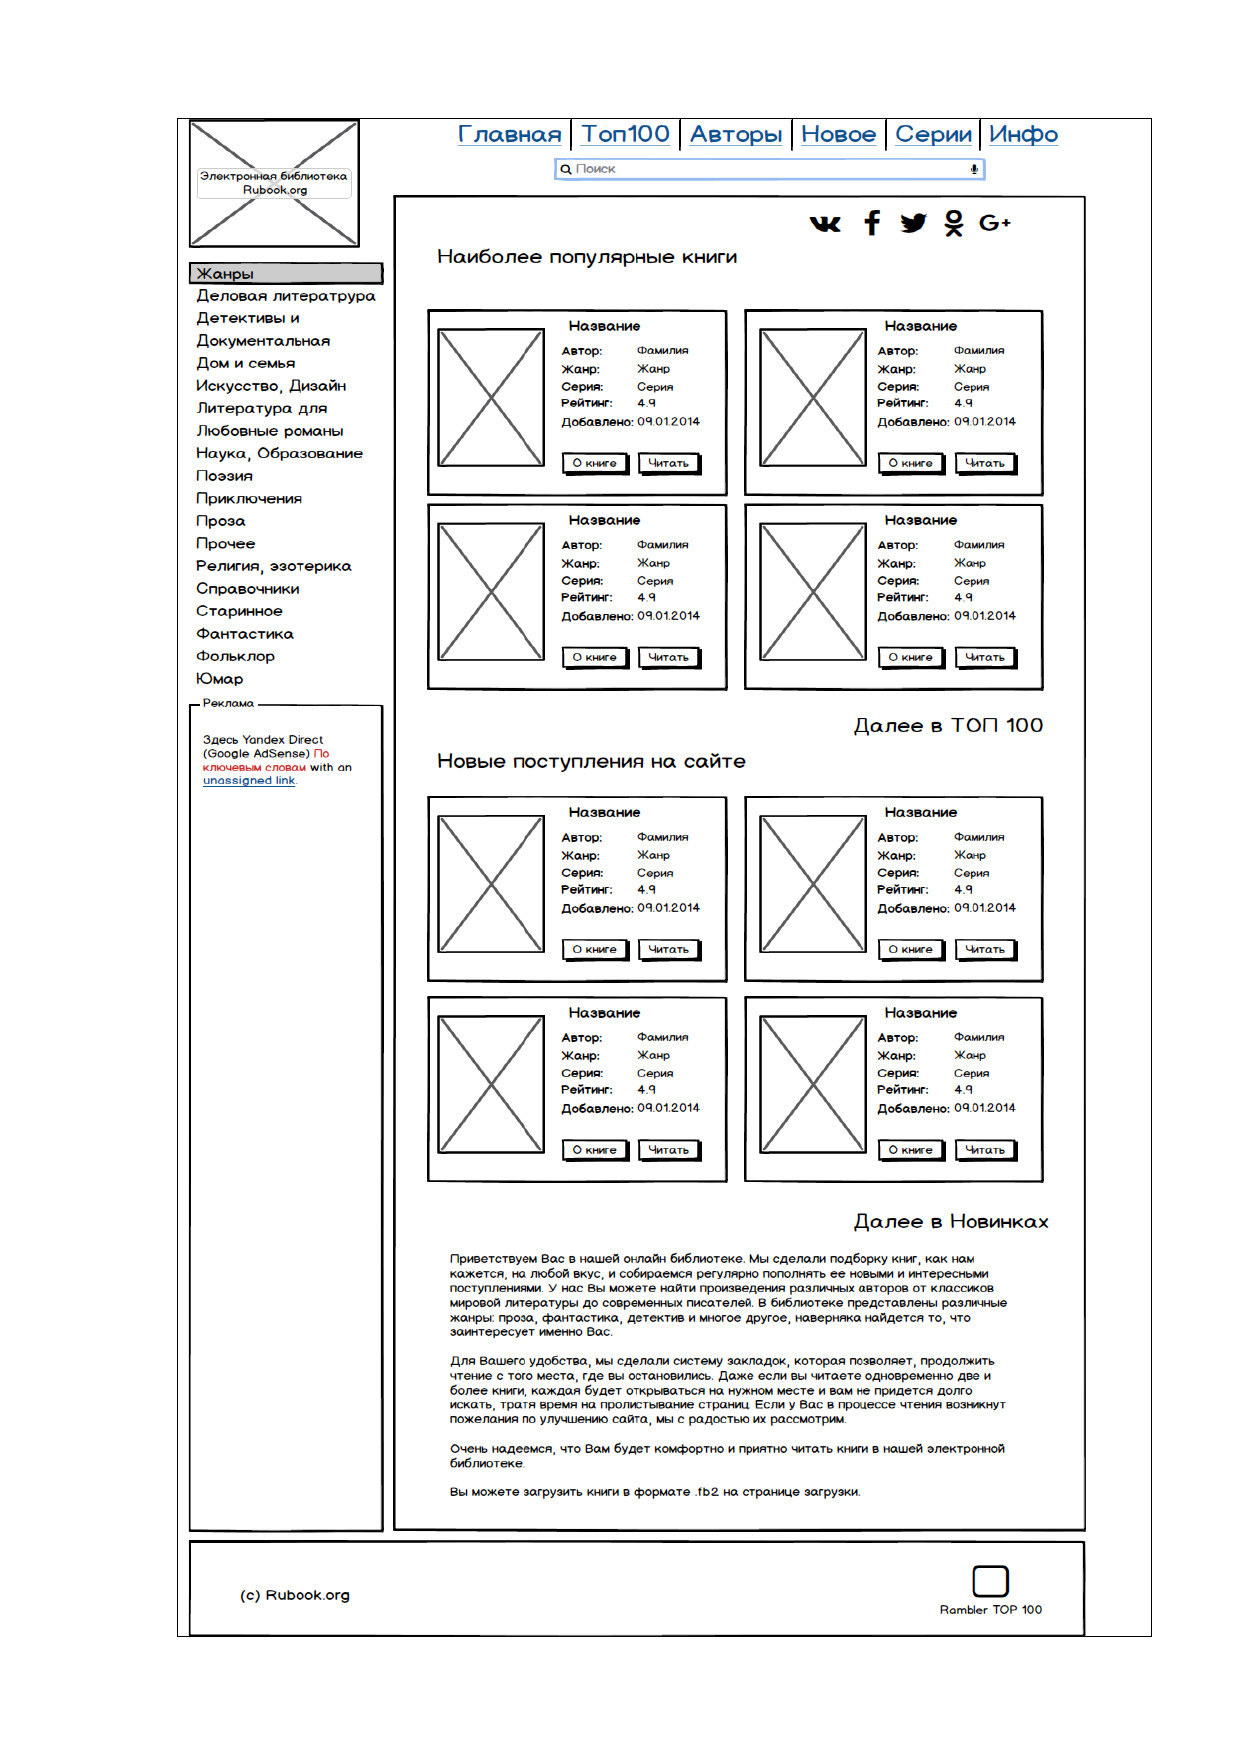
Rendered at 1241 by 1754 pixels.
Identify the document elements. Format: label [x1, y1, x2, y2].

picture [188, 119, 1086, 1636]
table_cell [178, 119, 188, 1636]
table_cell [1086, 119, 1151, 1636]
